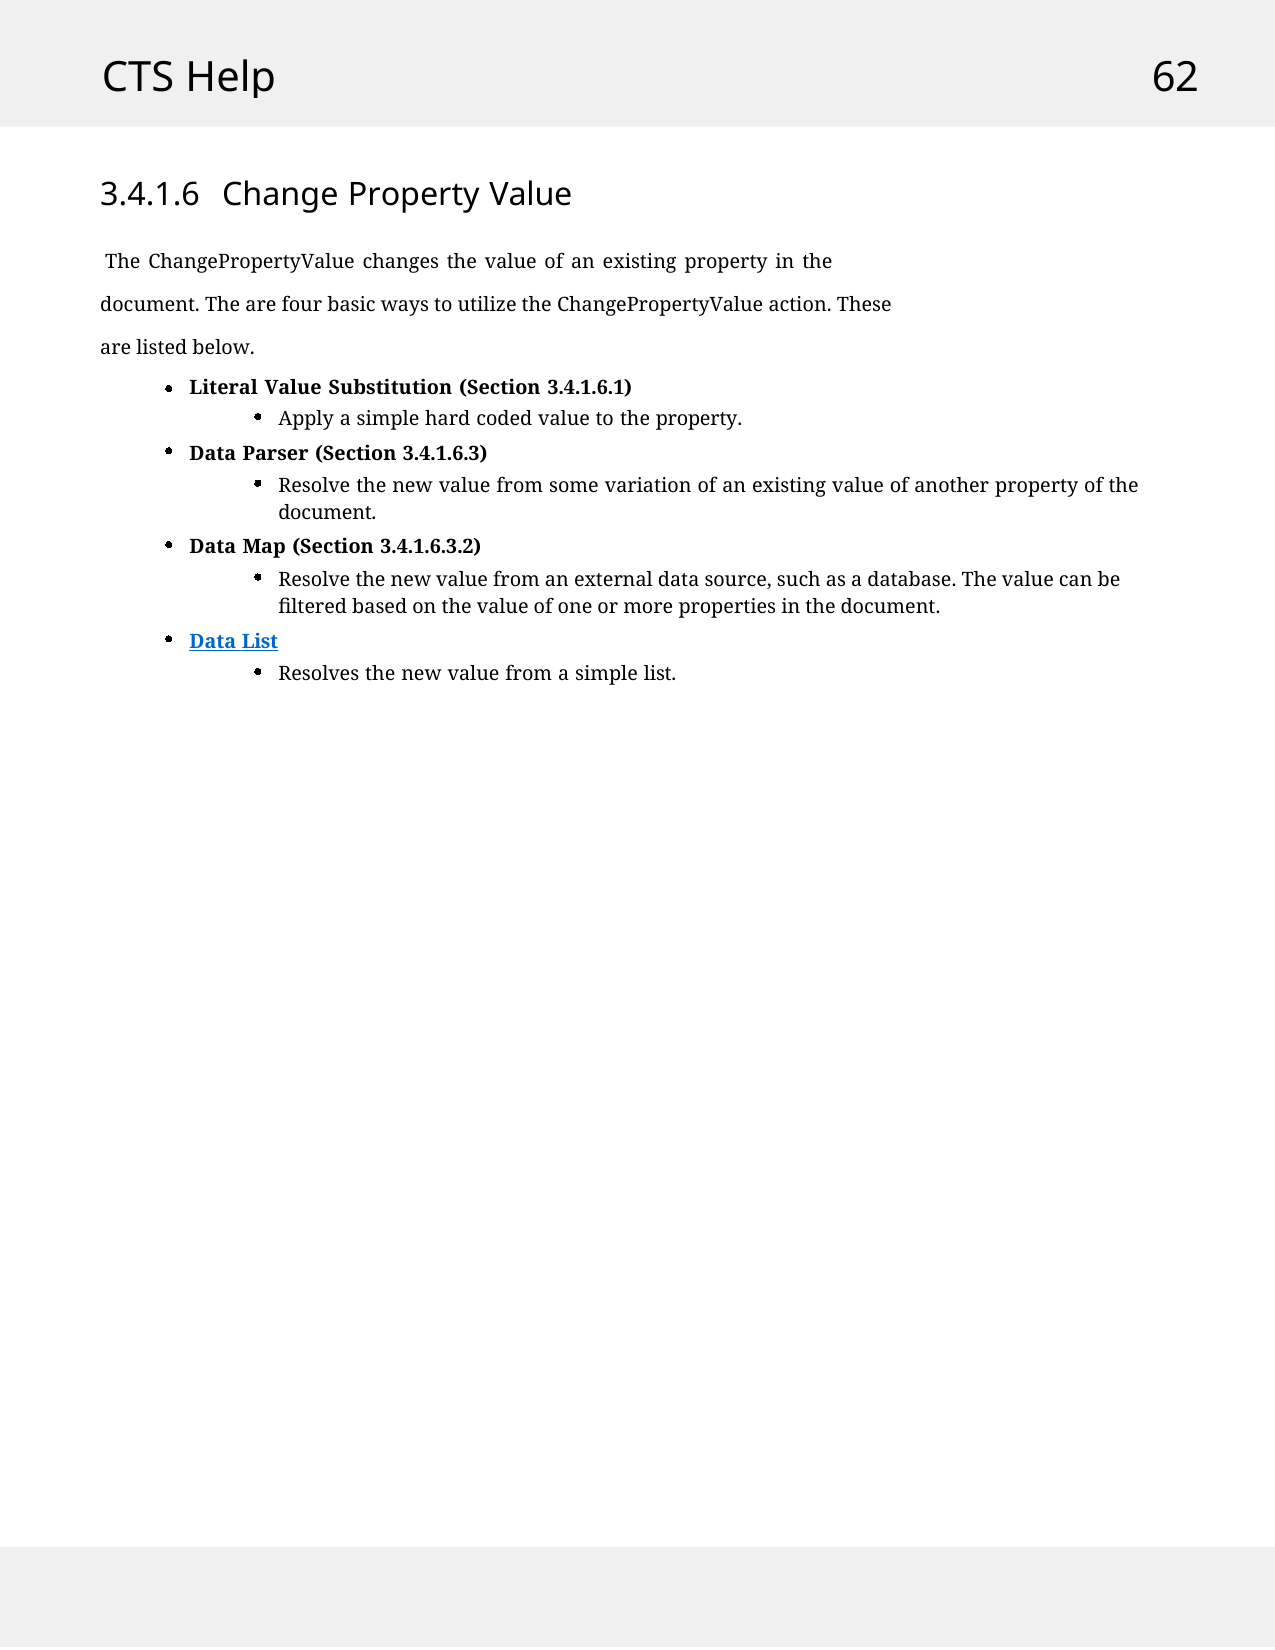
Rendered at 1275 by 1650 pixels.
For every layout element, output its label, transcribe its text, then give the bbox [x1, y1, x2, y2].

text Resolve the new value from an external data source, such as a database. The value can be filtered based on the value of one or more properties in the document. [278, 565, 1162, 620]
subtitle Literal Value Substitution (Section 3.4.1.6.1) [189, 377, 1200, 399]
subtitle Data Parser (Section 3.4.1.6.3) [189, 439, 1200, 466]
subtitle Change Property Value [100, 171, 1200, 215]
text Resolves the new value from a simple list. [278, 659, 1200, 686]
text Resolve the new value from some variation of an existing value of another property of the document. [278, 471, 1200, 525]
text Apply a simple hard coded value to the property. [278, 404, 1200, 432]
text Data List [189, 627, 1200, 654]
subtitle Data Map (Section 3.4.1.6.3.2) [189, 532, 1200, 559]
text The ChangePropertyValue changes the value of an existing property in the document. The are four basic ways to utilize the ChangePropertyValue action. These are listed below. [100, 247, 910, 360]
